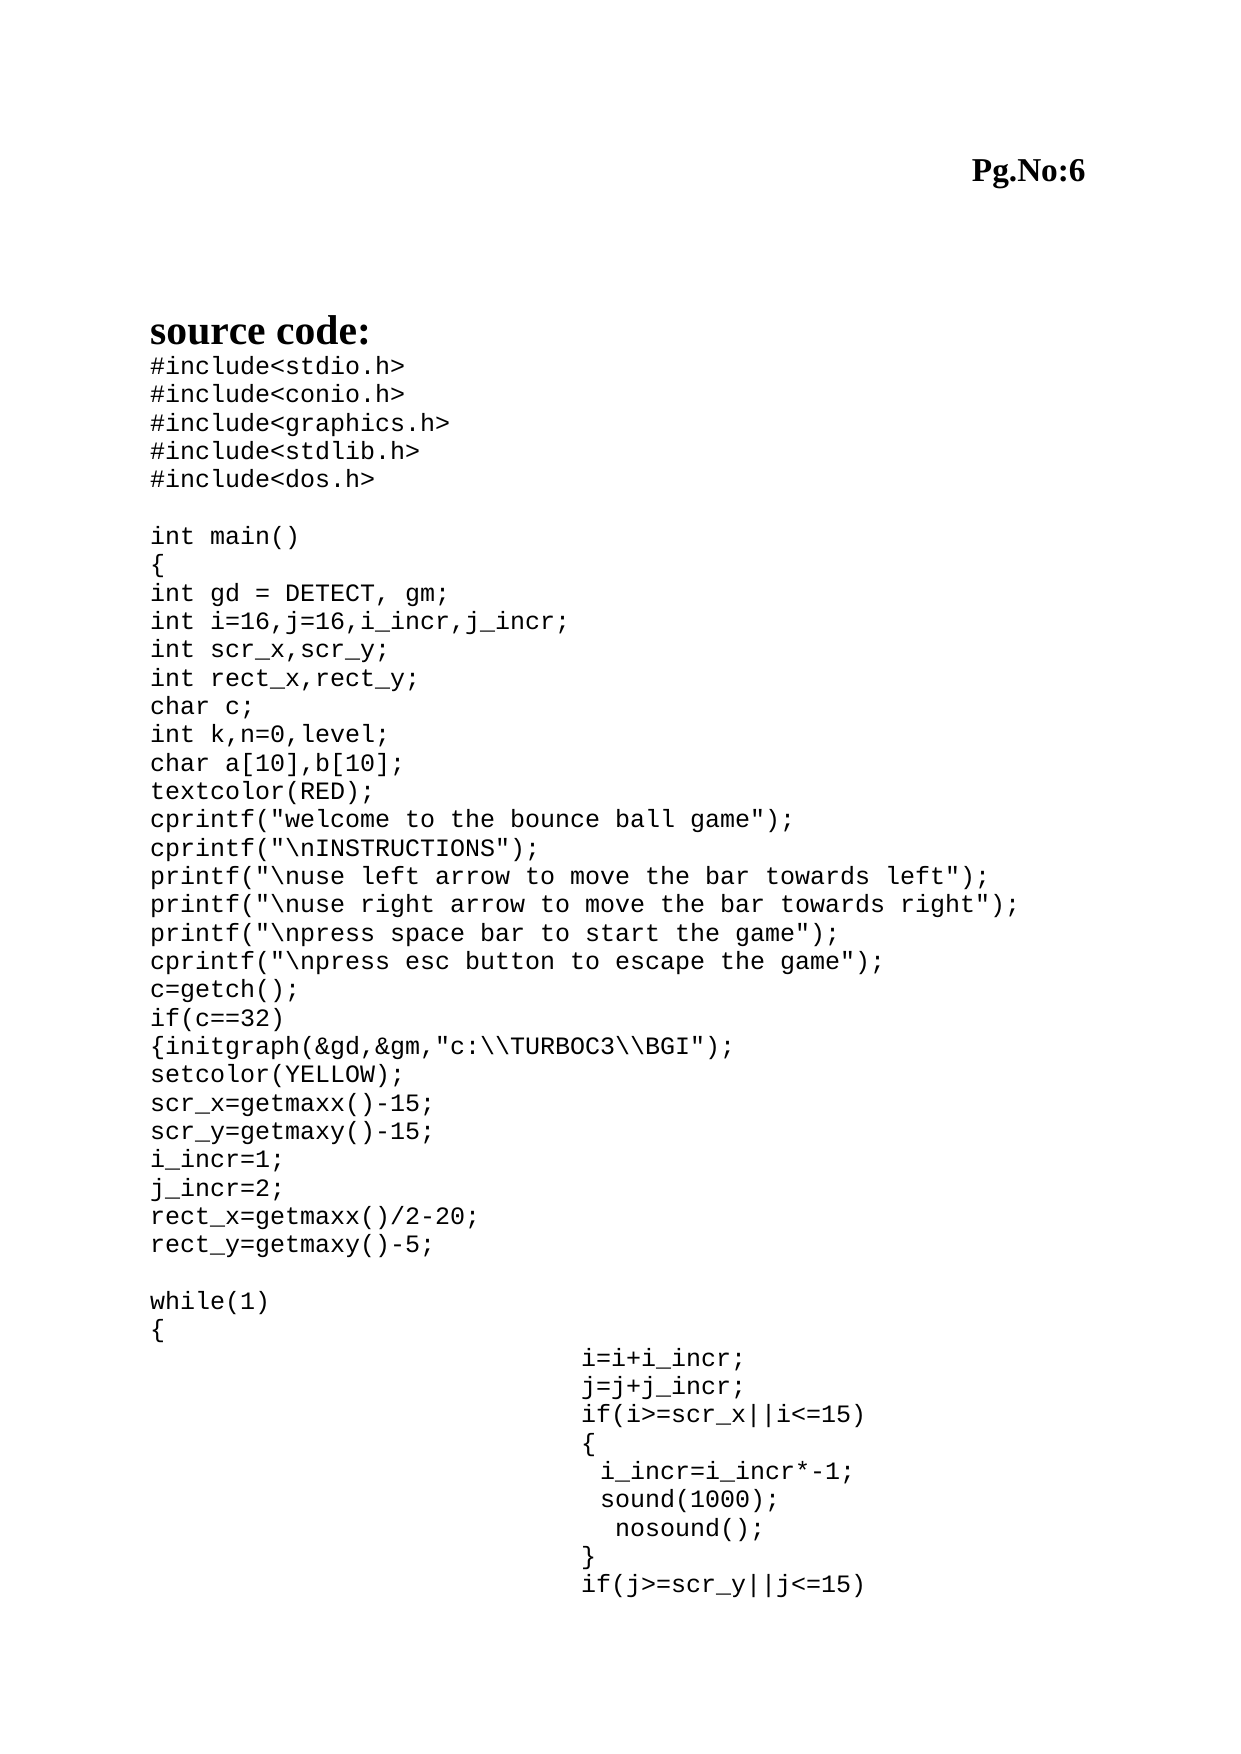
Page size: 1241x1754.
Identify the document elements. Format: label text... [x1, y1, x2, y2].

text setcolor(YELLOW); [150, 1062, 1090, 1090]
text int rect_x,rect_y; [150, 665, 1090, 693]
text #include<graphics.h> [150, 410, 1090, 438]
text j=j+j_incr; [150, 1373, 1090, 1402]
text j_incr=2; [150, 1175, 1090, 1203]
text if(i>=scr_x||i<=15) [150, 1402, 1090, 1430]
text scr_y=getmaxy()-15; [150, 1118, 1090, 1147]
text {initgraph(&gd,&gm,"c:\\TURBOC3\\BGI"); [150, 1033, 1090, 1062]
text #include<dos.h> [150, 467, 1090, 495]
text int i=16,j=16,i_incr,j_incr; [150, 608, 1090, 637]
text { [150, 552, 1090, 580]
text rect_x=getmaxx()/2-20; [150, 1203, 1090, 1232]
text int gd = DETECT, gm; [150, 580, 1090, 608]
text #include<stdlib.h> [150, 438, 1090, 467]
text { [150, 1430, 1090, 1458]
text int scr_x,scr_y; [150, 637, 1090, 665]
text source code: [150, 306, 1090, 353]
text if(j>=scr_y||j<=15) [150, 1572, 1090, 1600]
text i_incr=i_incr*-1; [150, 1458, 1090, 1487]
text Pg.No:6 [150, 150, 1090, 188]
text c=getch(); [150, 977, 1090, 1005]
text cprintf("welcome to the bounce ball game"); [150, 807, 1090, 835]
text #include<conio.h> [150, 382, 1090, 410]
text printf("\nuse right arrow to move the bar towards right"); [150, 892, 1090, 920]
text #include<stdio.h> [150, 353, 1090, 382]
text int main() [150, 523, 1090, 552]
text printf("\nuse left arrow to move the bar towards left"); [150, 863, 1090, 892]
text char a[10],b[10]; [150, 750, 1090, 778]
text printf("\npress space bar to start the game"); [150, 920, 1090, 948]
text cprintf("\nINSTRUCTIONS"); [150, 835, 1090, 863]
text rect_y=getmaxy()-5; [150, 1232, 1090, 1260]
text sound(1000); [150, 1487, 1090, 1515]
text } [150, 1543, 1090, 1572]
text i=i+i_incr; [150, 1345, 1090, 1373]
text cprintf("\npress esc button to escape the game"); [150, 948, 1090, 977]
text textcolor(RED); [150, 778, 1090, 807]
text if(c==32) [150, 1005, 1090, 1033]
text scr_x=getmaxx()-15; [150, 1090, 1090, 1118]
text int k,n=0,level; [150, 722, 1090, 750]
text while(1) [150, 1288, 1090, 1317]
text { [150, 1317, 1090, 1345]
text char c; [150, 693, 1090, 722]
text i_incr=1; [150, 1147, 1090, 1175]
text nosound(); [150, 1515, 1090, 1543]
